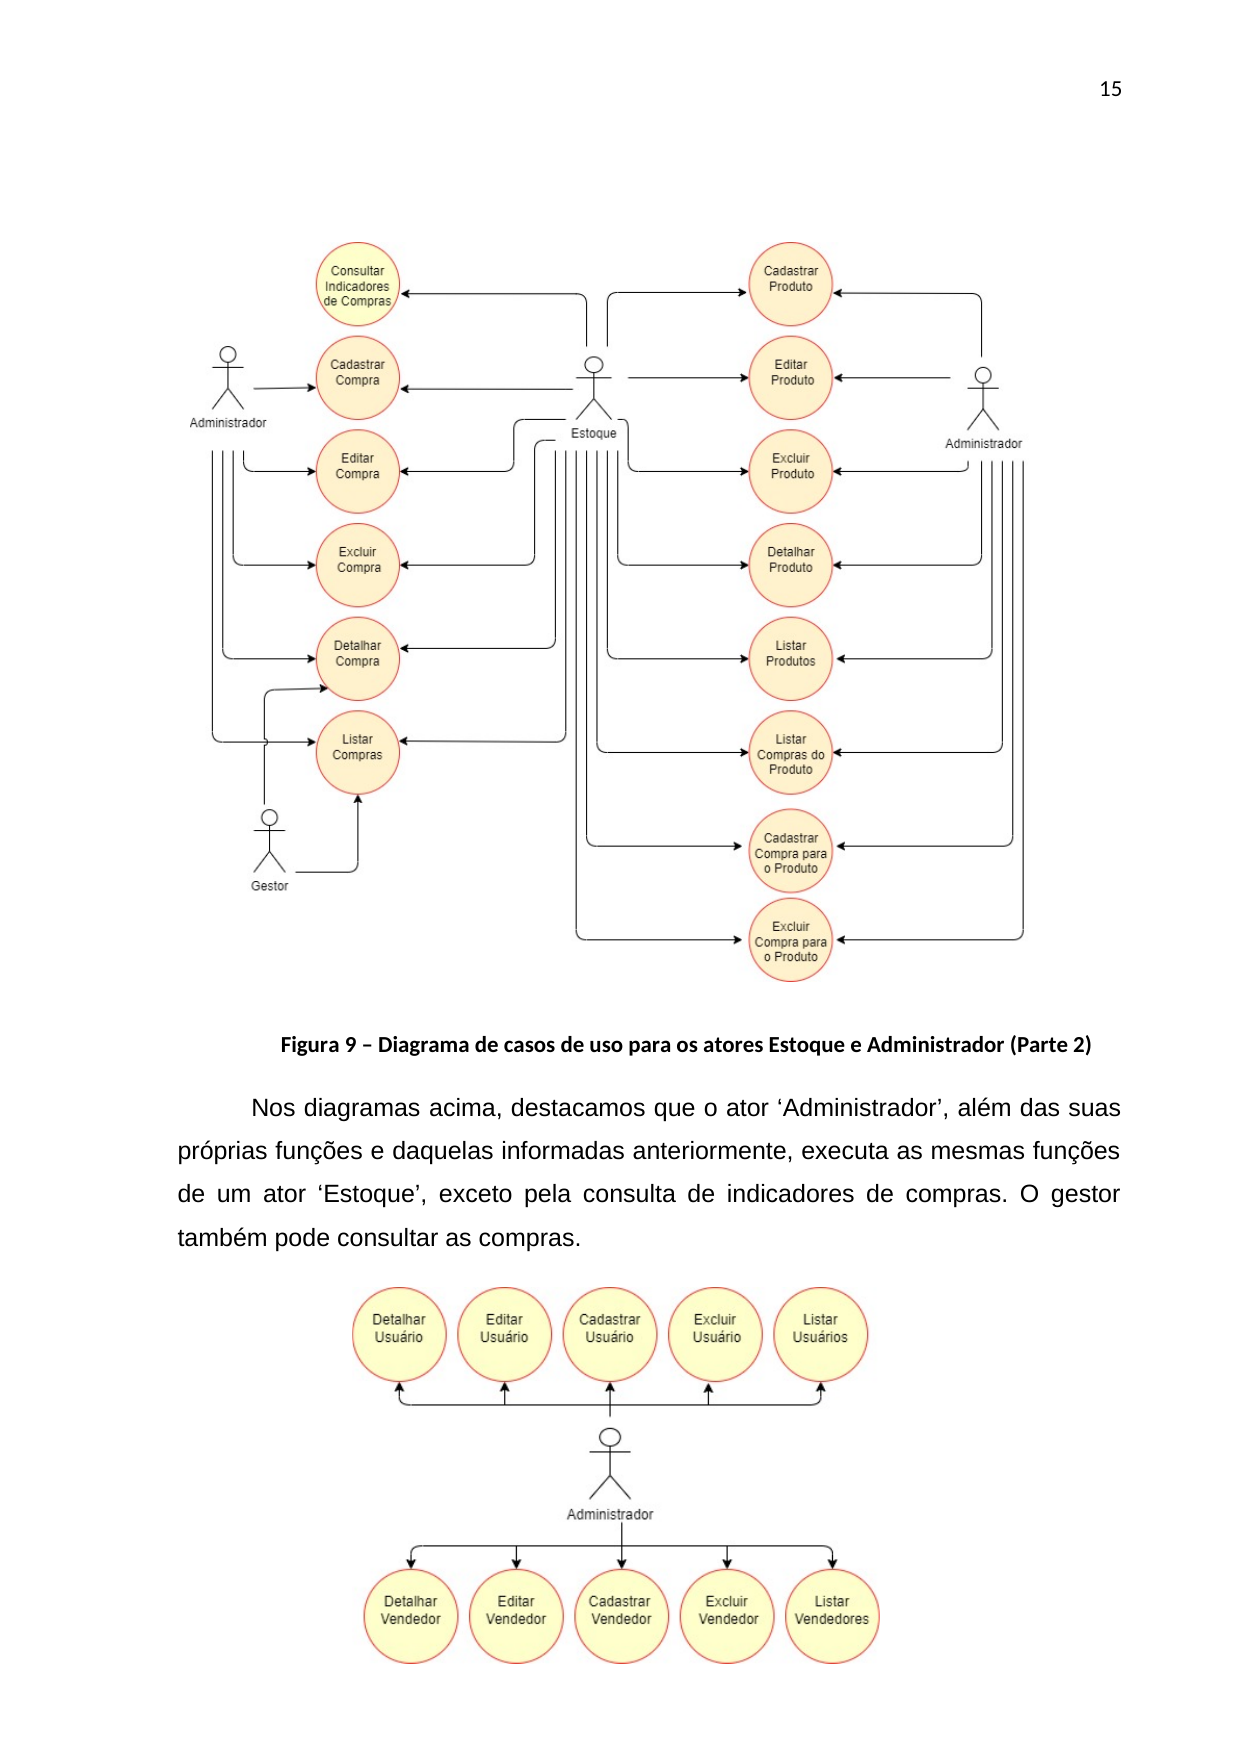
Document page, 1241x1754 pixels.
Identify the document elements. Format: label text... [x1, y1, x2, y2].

text Nos diagramas acima, destacamos que o ator ‘Administrador’, além das suas próprias funções e daquelas informadas anteriormente, executa as mesmas funções de um ator ‘Estoque’, exceto pela consulta de indicadores de compras. O gestor também pode consultar as compras. [177, 1093, 1122, 1251]
picture [352, 1287, 880, 1664]
picture [190, 242, 1032, 982]
